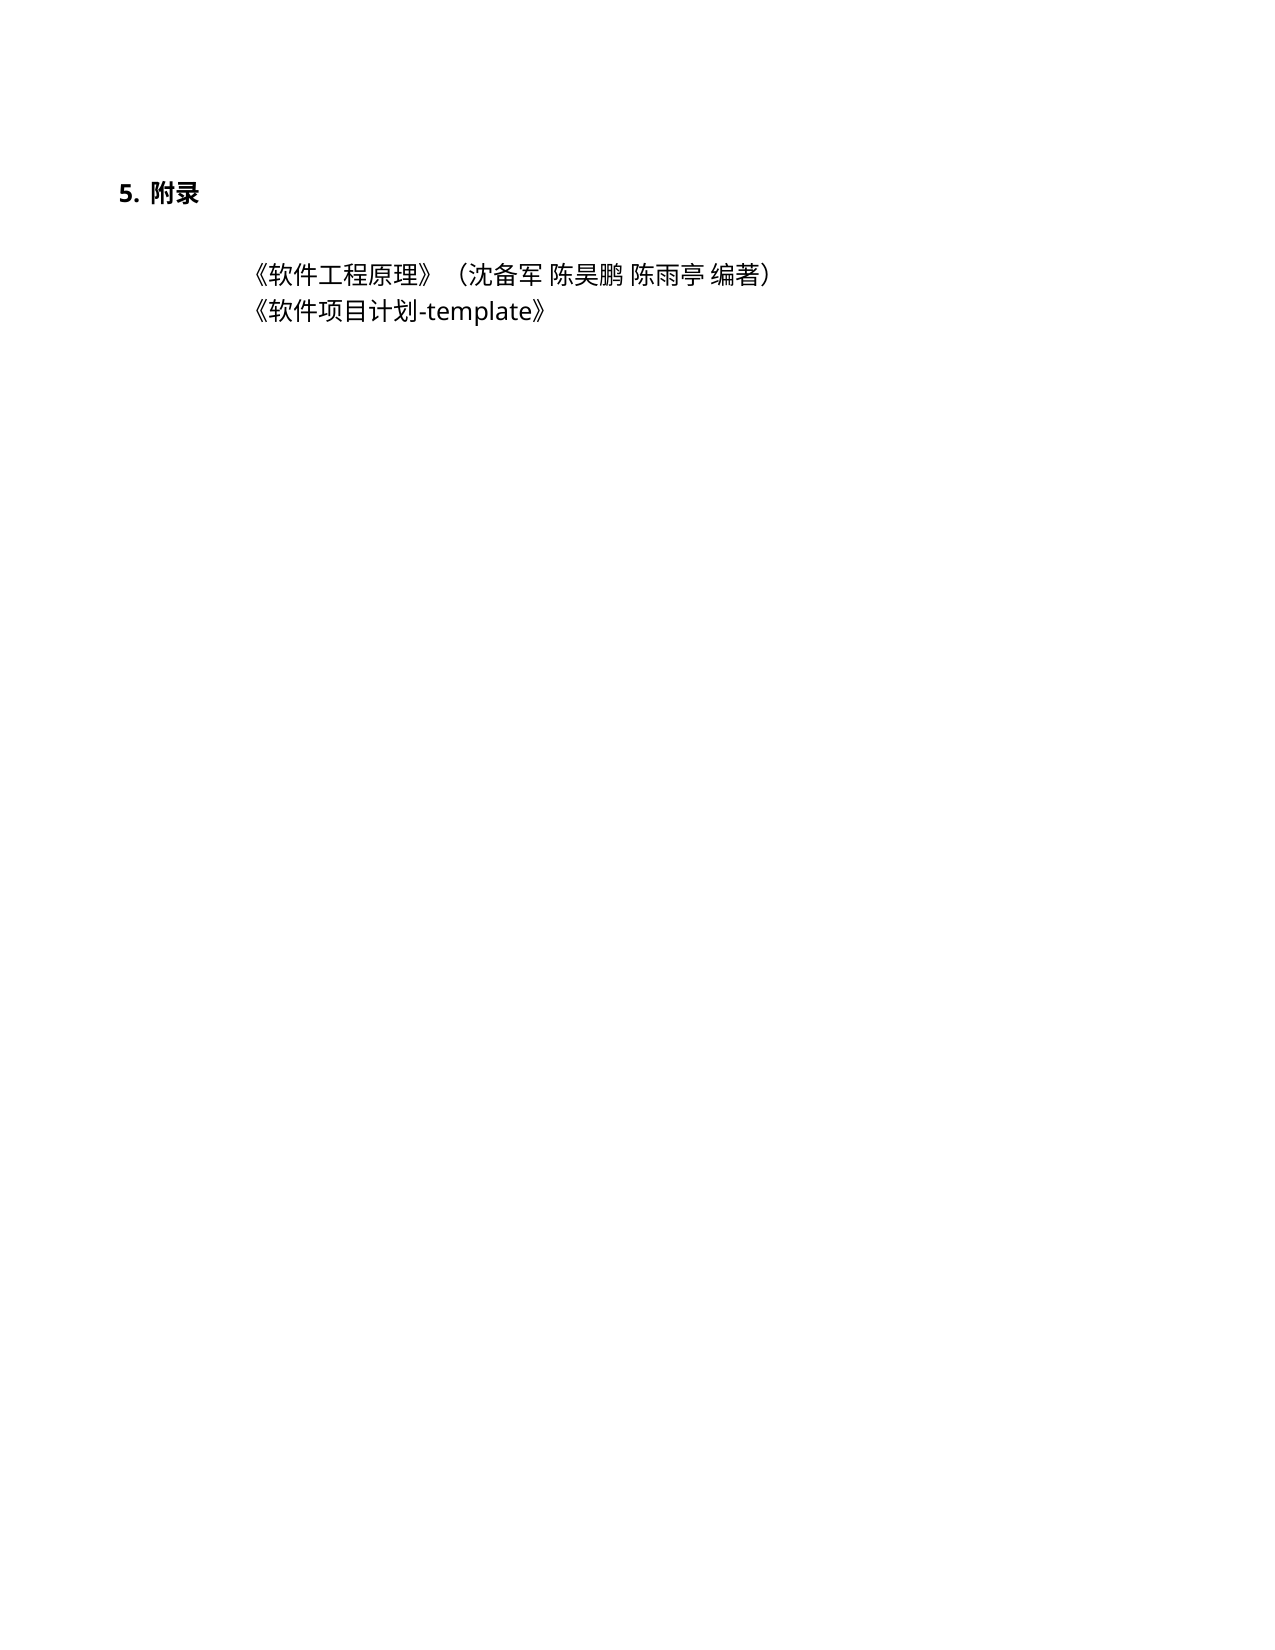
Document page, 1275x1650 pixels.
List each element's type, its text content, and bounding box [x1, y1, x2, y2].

subtitle 附录 [119, 159, 1125, 224]
text 《软件工程原理》（沈备军 陈昊鹏 陈雨亭 编著） [194, 255, 1125, 292]
text 《软件项目计划-template》 [194, 292, 1125, 328]
